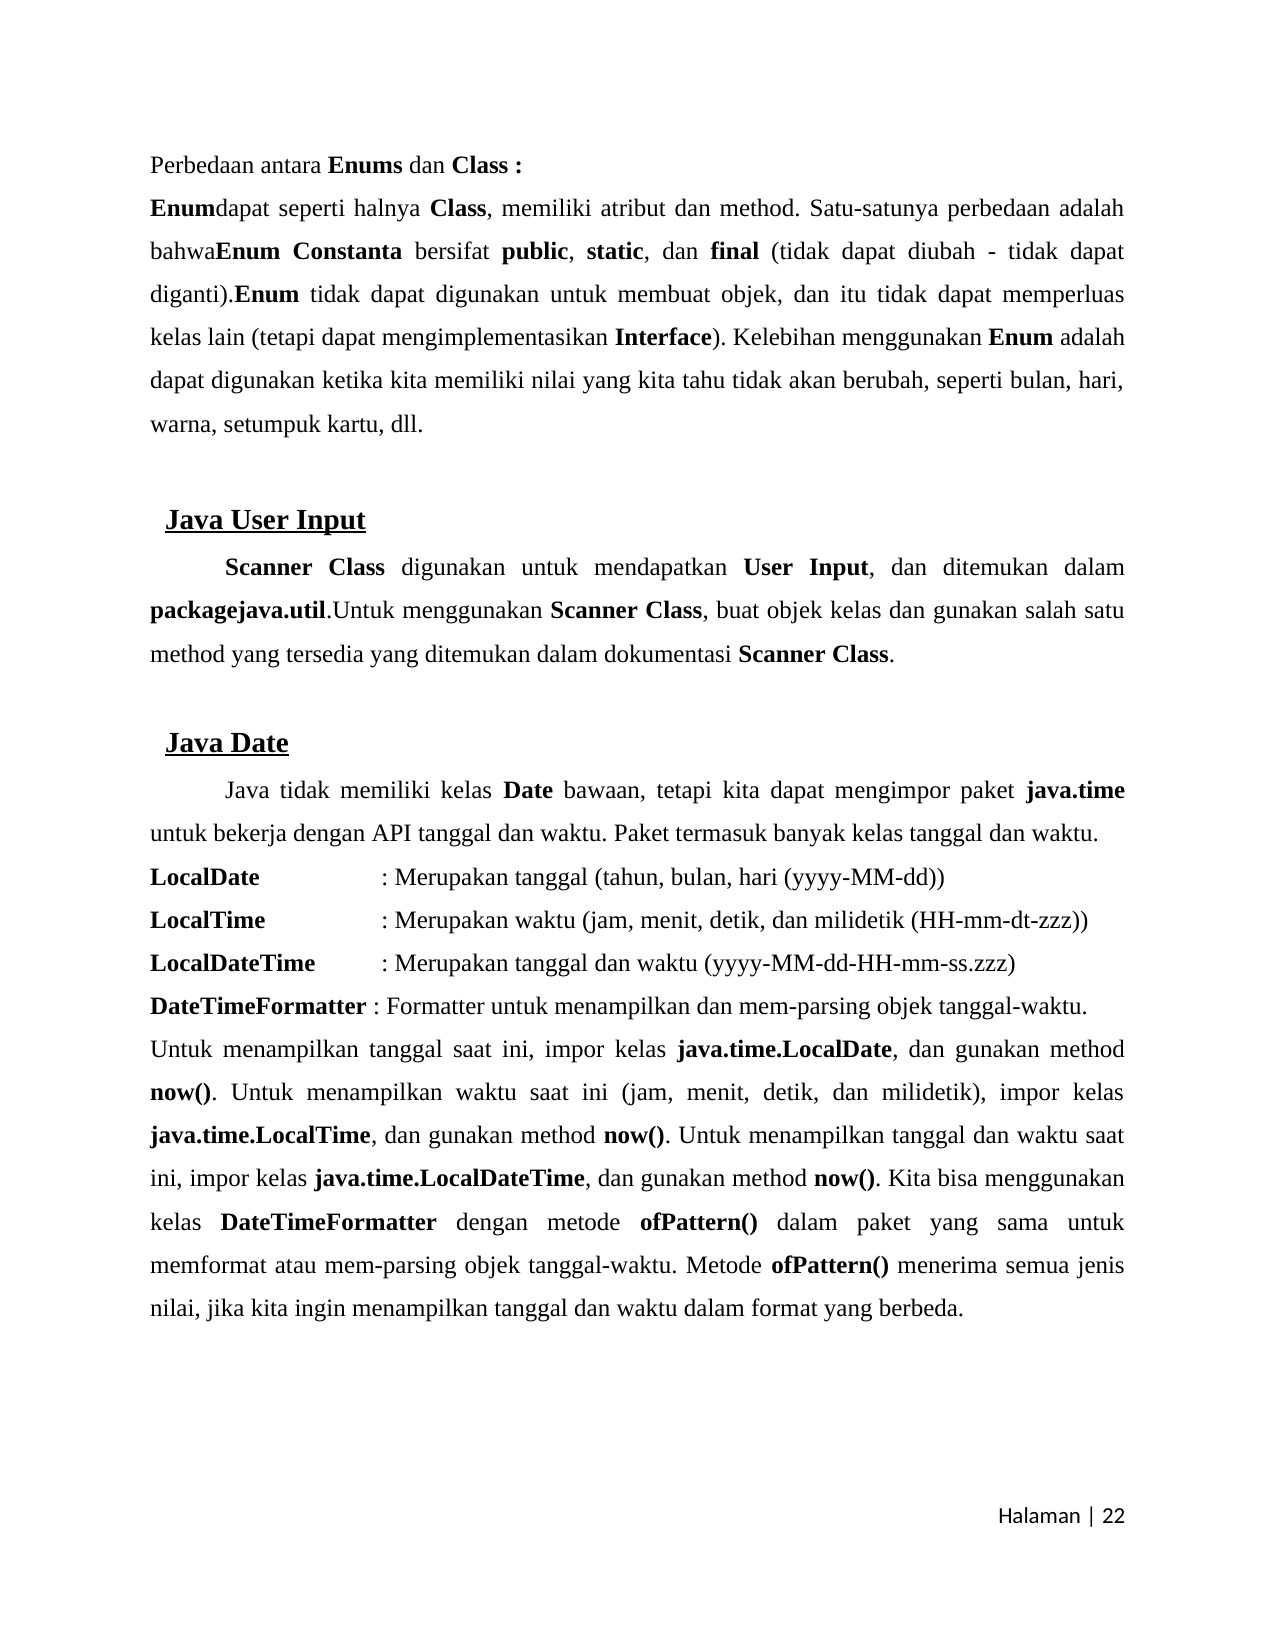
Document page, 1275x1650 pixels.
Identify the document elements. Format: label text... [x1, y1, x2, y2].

text Java Date [165, 725, 1125, 758]
text Java tidak memiliki kelas Date bawaan, tetapi kita dapat mengimpor paket java.time untuk bekerja dengan API tanggal dan waktu. Paket termasuk banyak kelas tanggal dan waktu. [150, 775, 1125, 847]
text Perbedaan antara Enums dan Class : [150, 150, 1125, 179]
text LocalTime : Merupakan waktu (jam, menit, detik, dan milidetik (HH-mm-dt-zzz)) [150, 905, 1125, 933]
text LocalDate : Merupakan tanggal (tahun, bulan, hari (yyyy-MM-dd)) [150, 862, 1125, 890]
text Enumdapat seperti halnya Class, memiliki atribut dan method. Satu-satunya perbedaan adalah bahwaEnum Constanta bersifat public, static, dan final (tidak dapat diubah - tidak dapat diganti).Enum tidak dapat digunakan untuk membuat objek, dan itu tidak dapat memperluas kelas lain (tetapi dapat mengimplementasikan Interface). Kelebihan menggunakan Enum adalah dapat digunakan ketika kita memiliki nilai yang kita tahu tidak akan berubah, seperti bulan, hari, warna, setumpuk kartu, dll. [150, 193, 1125, 437]
text Untuk menampilkan tanggal saat ini, impor kelas java.time.LocalDate, dan gunakan method now(). Untuk menampilkan waktu saat ini (jam, menit, detik, dan milidetik), impor kelas java.time.LocalTime, dan gunakan method now(). Untuk menampilkan tanggal dan waktu saat ini, impor kelas java.time.LocalDateTime, dan gunakan method now(). Kita bisa menggunakan kelas DateTimeFormatter dengan metode ofPattern() dalam paket yang sama untuk memformat atau mem-parsing objek tanggal-waktu. Metode ofPattern() menerima semua jenis nilai, jika kita ingin menampilkan tanggal dan waktu dalam format yang berbeda. [150, 1034, 1125, 1322]
text Scanner Class digunakan untuk mendapatkan User Input, dan ditemukan dalam packagejava.util.Untuk menggunakan Scanner Class, buat objek kelas dan gunakan salah satu method yang tersedia yang ditemukan dalam dokumentasi Scanner Class. [150, 552, 1125, 667]
text Java User Input [165, 502, 1125, 536]
text LocalDateTime : Merupakan tanggal dan waktu (yyyy-MM-dd-HH-mm-ss.zzz) [150, 948, 1125, 977]
text DateTimeFormatter : Formatter untuk menampilkan dan mem-parsing objek tanggal-waktu. [150, 991, 1125, 1020]
